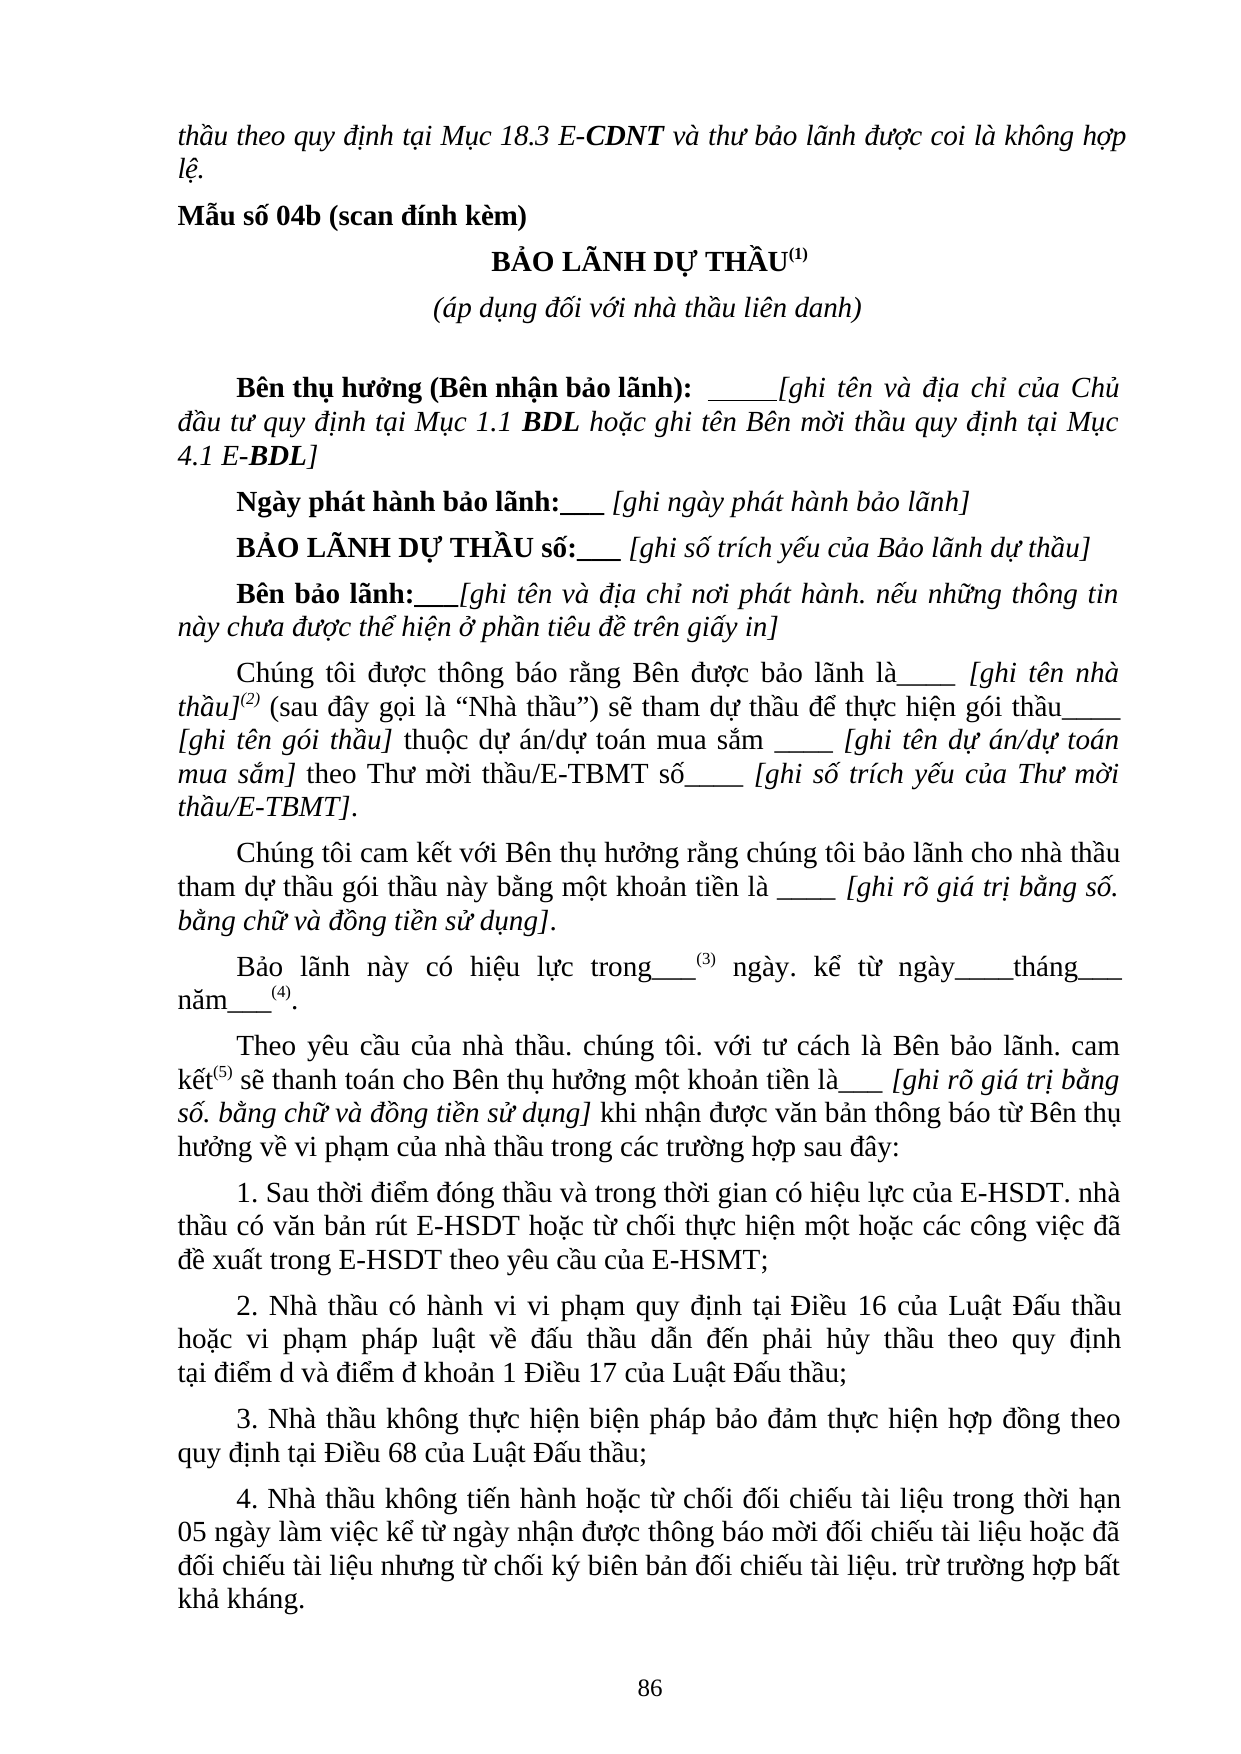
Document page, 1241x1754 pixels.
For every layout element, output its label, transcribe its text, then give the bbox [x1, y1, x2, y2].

text Theo yêu cầu của nhà thầu. chúng tôi. với tư cách là Bên bảo lãnh. cam kết(5) sẽ thanh toán cho Bên thụ hưởng một khoản tiền là___ [ghi rõ giá trị bằng số. bằng chữ và đồng tiền sử dụng] khi nhận được văn bản thông báo từ Bên thụ hưởng về vi phạm của nhà thầu trong các trường hợp sau đây: [177, 1028, 1122, 1162]
text Mẫu số 04b (scan đính kèm) [177, 198, 1110, 231]
text Bảo lãnh này có hiệu lực trong___(3) ngày. kể từ ngày____tháng___ năm___(4). [177, 949, 1122, 1016]
text Chúng tôi cam kết với Bên thụ hưởng rằng chúng tôi bảo lãnh cho nhà thầu tham dự thầu gói thầu này bằng một khoản tiền là ____ [ghi rõ giá trị bằng số. bằng chữ và đồng tiền sử dụng]. [177, 836, 1122, 936]
text Bên thụ hưởng (Bên nhận bảo lãnh): [ghi tên và địa chỉ của Chủ đầu tư quy định tại Mục 1.1 BDL hoặc ghi tên Bên mời thầu quy định tại Mục 4.1 E-BDL] [177, 371, 1122, 471]
text Bên bảo lãnh:___[ghi tên và địa chỉ nơi phát hành. nếu những thông tin này chưa được thể hiện ở phần tiêu đề trên giấy in] [177, 576, 1122, 643]
text Ngày phát hành bảo lãnh:___ [ghi ngày phát hành bảo lãnh] [177, 484, 1122, 517]
list 2. Nhà thầu có hành vi vi phạm quy định tại Điều 16 của Luật Đấu thầu hoặc vi phạm pháp luật về đấu thầu dẫn đến phải hủy thầu theo quy định tại điểm d và điểm đ khoản 1 Điều 17 của Luật Đấu thầu; [177, 1288, 1122, 1389]
text BẢO LÃNH DỰ THẦU số:___ [ghi số trích yếu của Bảo lãnh dự thầu] [177, 530, 1122, 563]
list 3. Nhà thầu không thực hiện biện pháp bảo đảm thực hiện hợp đồng theo quy định tại Điều 68 của Luật Đấu thầu; [177, 1401, 1122, 1468]
text BẢO LÃNH DỰ THẦU(1) [177, 244, 1122, 277]
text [177, 118, 1129, 185]
list 1. Sau thời điểm đóng thầu và trong thời gian có hiệu lực của E-HSDT. nhà thầu có văn bản rút E-HSDT hoặc từ chối thực hiện một hoặc các công việc đã đề xuất trong E-HSDT theo yêu cầu của E-HSMT; [177, 1175, 1122, 1276]
text Chúng tôi được thông báo rằng Bên được bảo lãnh là____ [ghi tên nhà thầu](2) (sau đây gọi là “Nhà thầu”) sẽ tham dự thầu để thực hiện gói thầu____ [ghi tên gói thầu] thuộc dự án/dự toán mua sắm ____ [ghi tên dự án/dự toán mua sắm] theo Thư mời thầu/E-TBMT số____ [ghi số trích yếu của Thư mời thầu/E-TBMT]. [177, 655, 1122, 823]
list 4. Nhà thầu không tiến hành hoặc từ chối đối chiếu tài liệu trong thời hạn 05 ngày làm việc kể từ ngày nhận được thông báo mời đối chiếu tài liệu hoặc đã đối chiếu tài liệu nhưng từ chối ký biên bản đối chiếu tài liệu. trừ trường hợp bất khả kháng. [177, 1481, 1122, 1615]
text (áp dụng đối với nhà thầu liên danh) [198, 290, 1099, 323]
